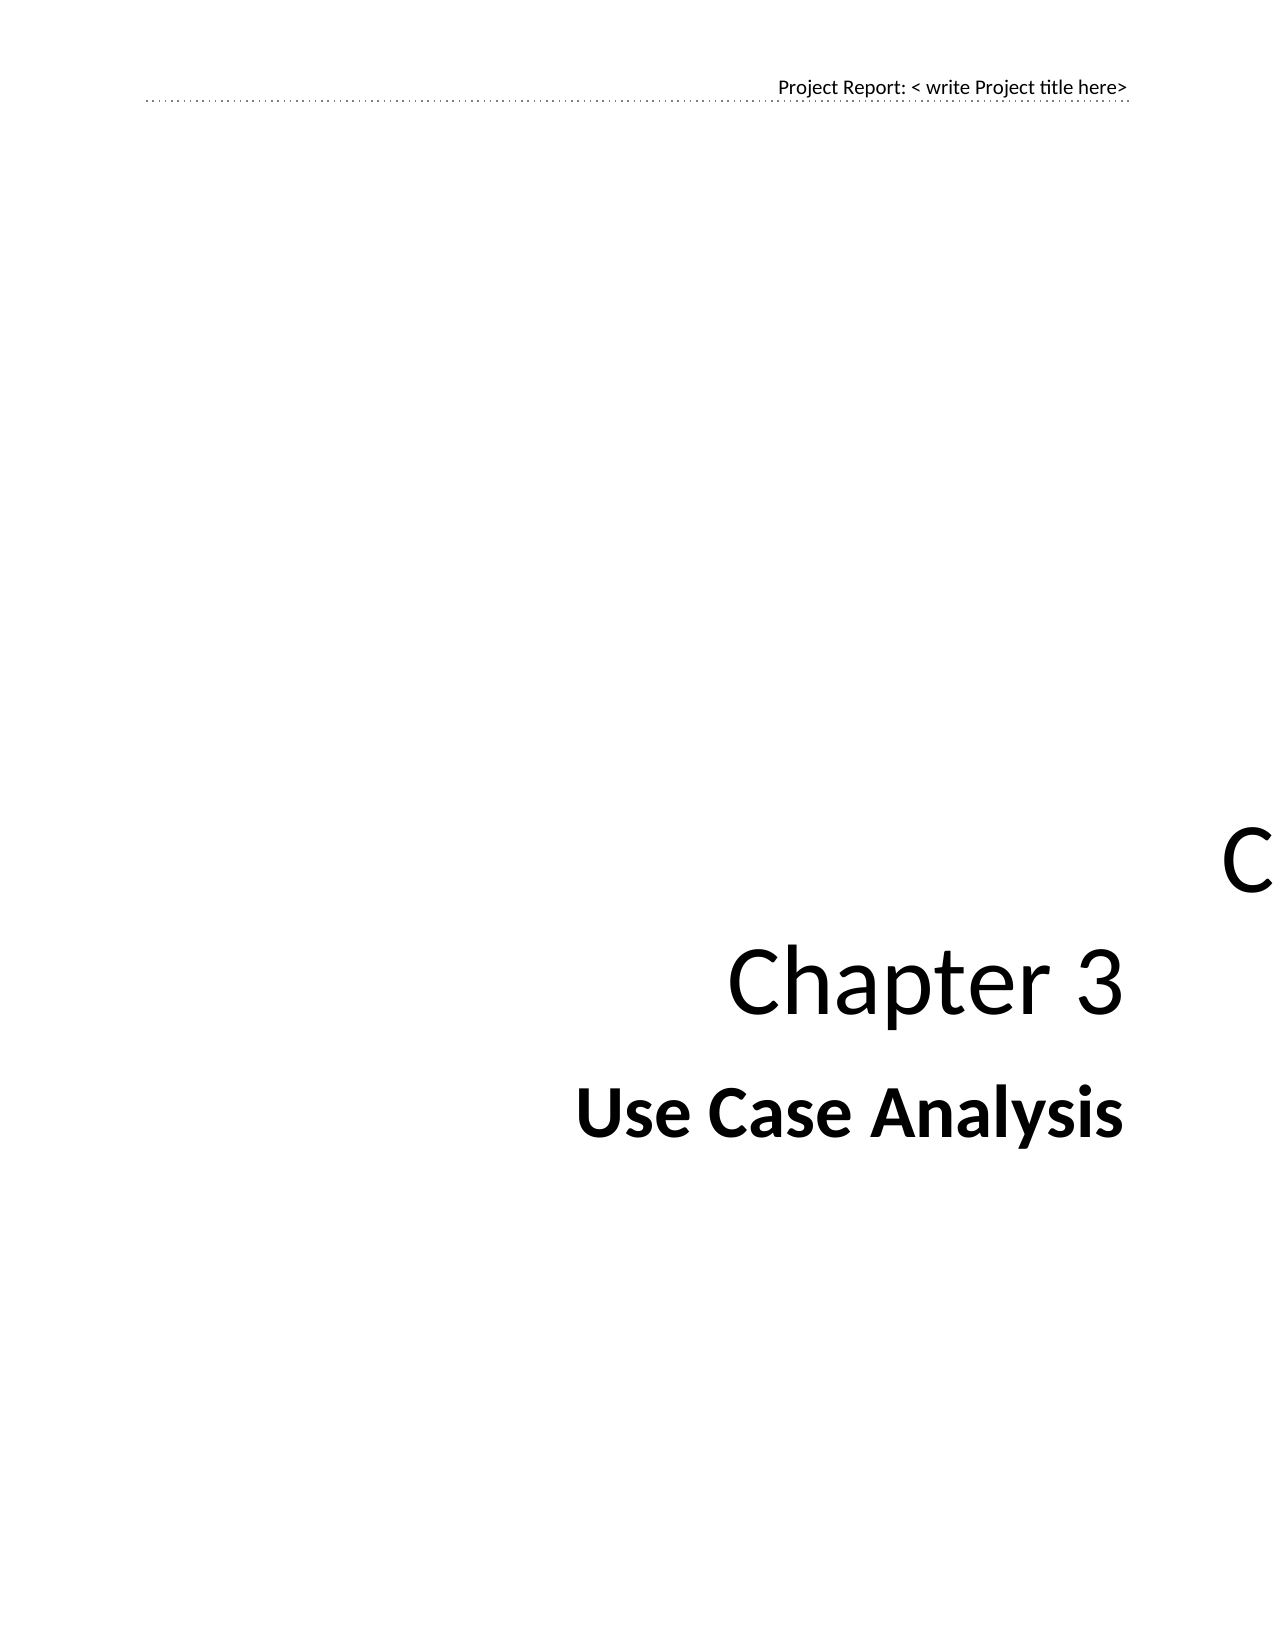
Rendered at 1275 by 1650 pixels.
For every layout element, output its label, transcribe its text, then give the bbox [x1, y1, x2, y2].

subtitle CChapter 3 [727, 795, 1221, 1039]
subtitle Use Case Analysis [575, 1064, 1221, 1156]
